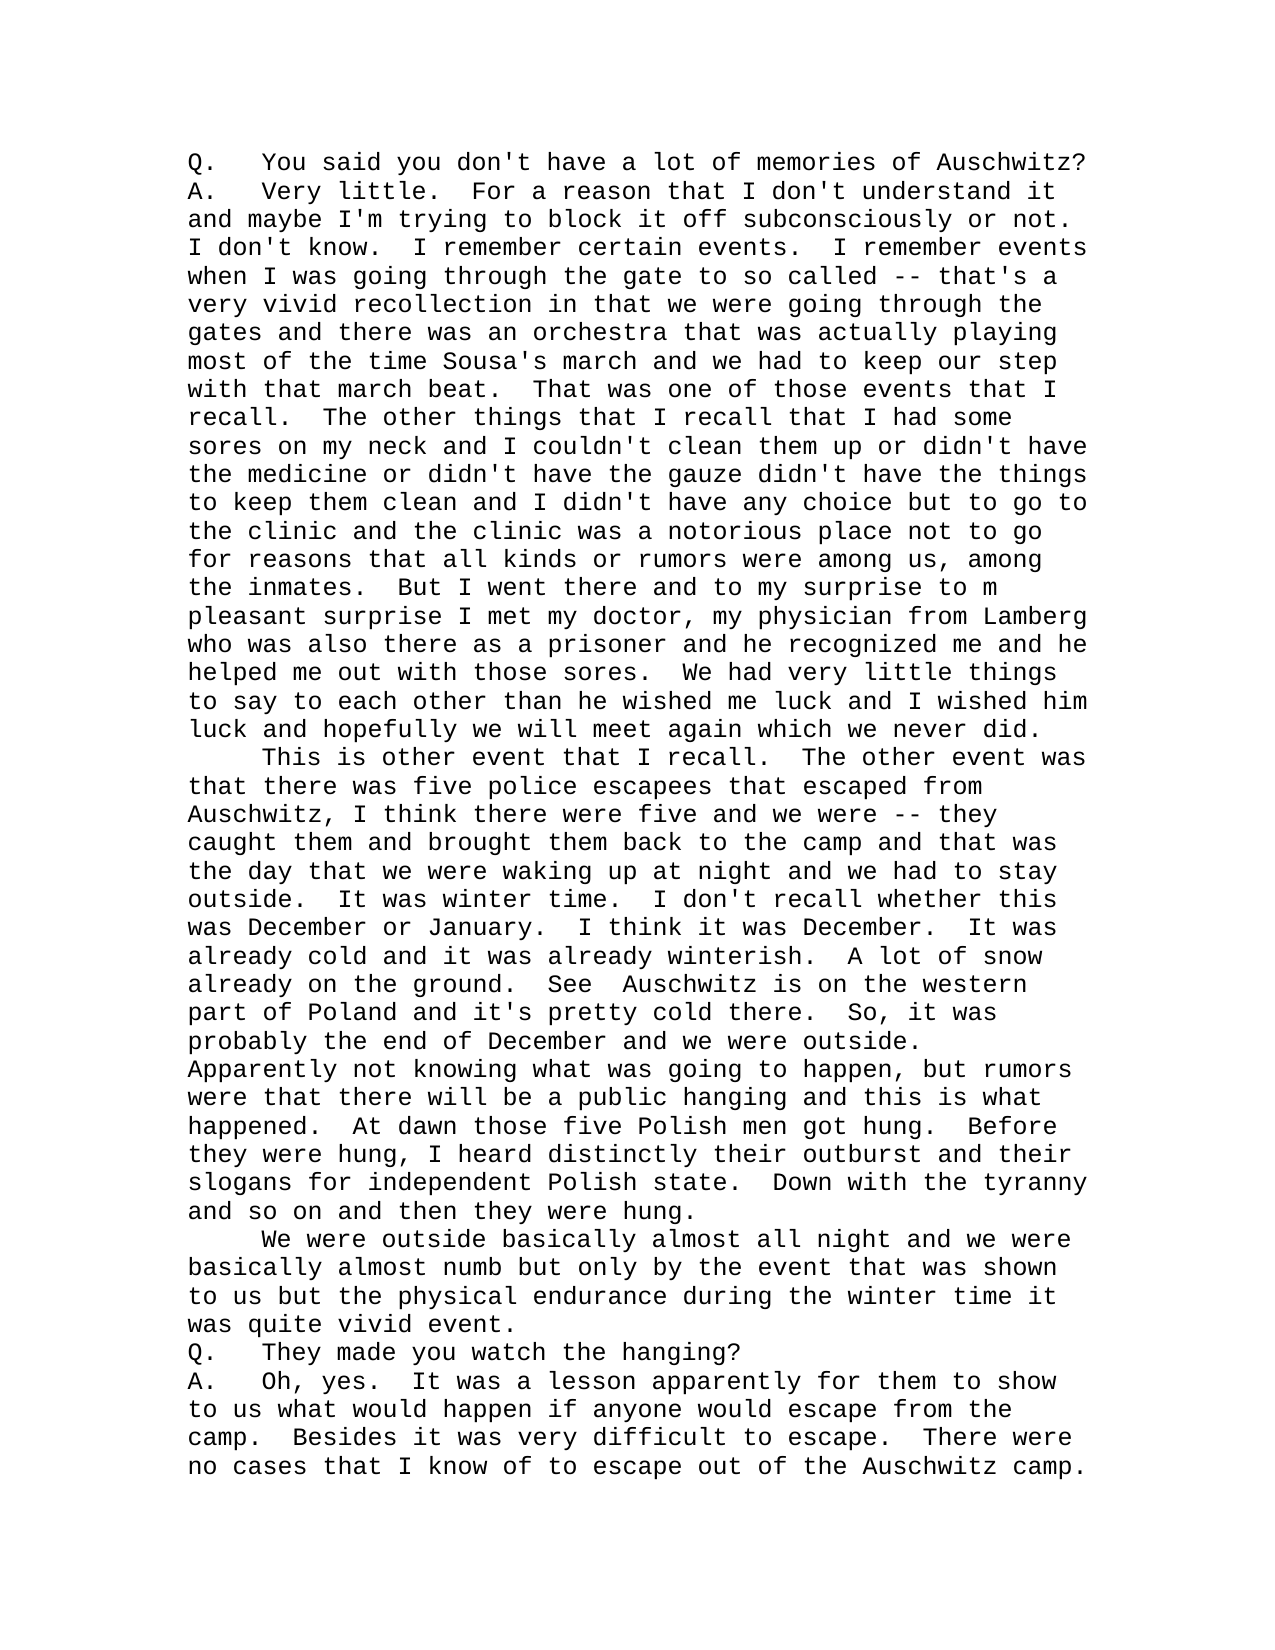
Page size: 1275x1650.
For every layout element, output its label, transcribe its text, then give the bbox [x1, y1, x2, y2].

text This is other event that I recall. The other event was that there was five police escapees that escaped from Auschwitz, I think there were five and we were -- they caught them and brought them back to the camp and that was the day that we were waking up at night and we had to stay outside. It was winter time. I don't recall whether this was December or January. I think it was December. It was already cold and it was already winterish. A lot of snow already on the ground. See Auschwitz is on the western part of Poland and it's pretty cold there. So, it was probably the end of December and we were outside. Apparently not knowing what was going to happen, but rumors were that there will be a public hanging and this is what happened. At dawn those five Polish men got hung. Before they were hung, I heard distinctly their outburst and their slogans for independent Polish state. Down with the tyranny and so on and then they were hung. [187, 745, 1087, 1227]
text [187, 1368, 1087, 1482]
text Q. You said you don't have a lot of memories of Auschwitz? [187, 150, 1087, 178]
text Q. They made you watch the hanging? [187, 1340, 1087, 1368]
text We were outside basically almost all night and we were basically almost numb but only by the event that was shown to us but the physical endurance during the winter time it was quite vivid event. [187, 1227, 1087, 1340]
text A. Very little. For a reason that I don't understand it and maybe I'm trying to block it off subconsciously or not. I don't know. I remember certain events. I remember events when I was going through the gate to so called -- that's a very vivid recollection in that we were going through the gates and there was an orchestra that was actually playing most of the time Sousa's march and we had to keep our step with that march beat. That was one of those events that I recall. The other things that I recall that I had some sores on my neck and I couldn't clean them up or didn't have the medicine or didn't have the gauze didn't have the things to keep them clean and I didn't have any choice but to go to the clinic and the clinic was a notorious place not to go for reasons that all kinds or rumors were among us, among the inmates. But I went there and to my surprise to m pleasant surprise I met my doctor, my physician from Lamberg who was also there as a prisoner and he recognized me and he helped me out with those sores. We had very little things to say to each other than he wished me luck and I wished him luck and hopefully we will meet again which we never did. [187, 178, 1087, 745]
